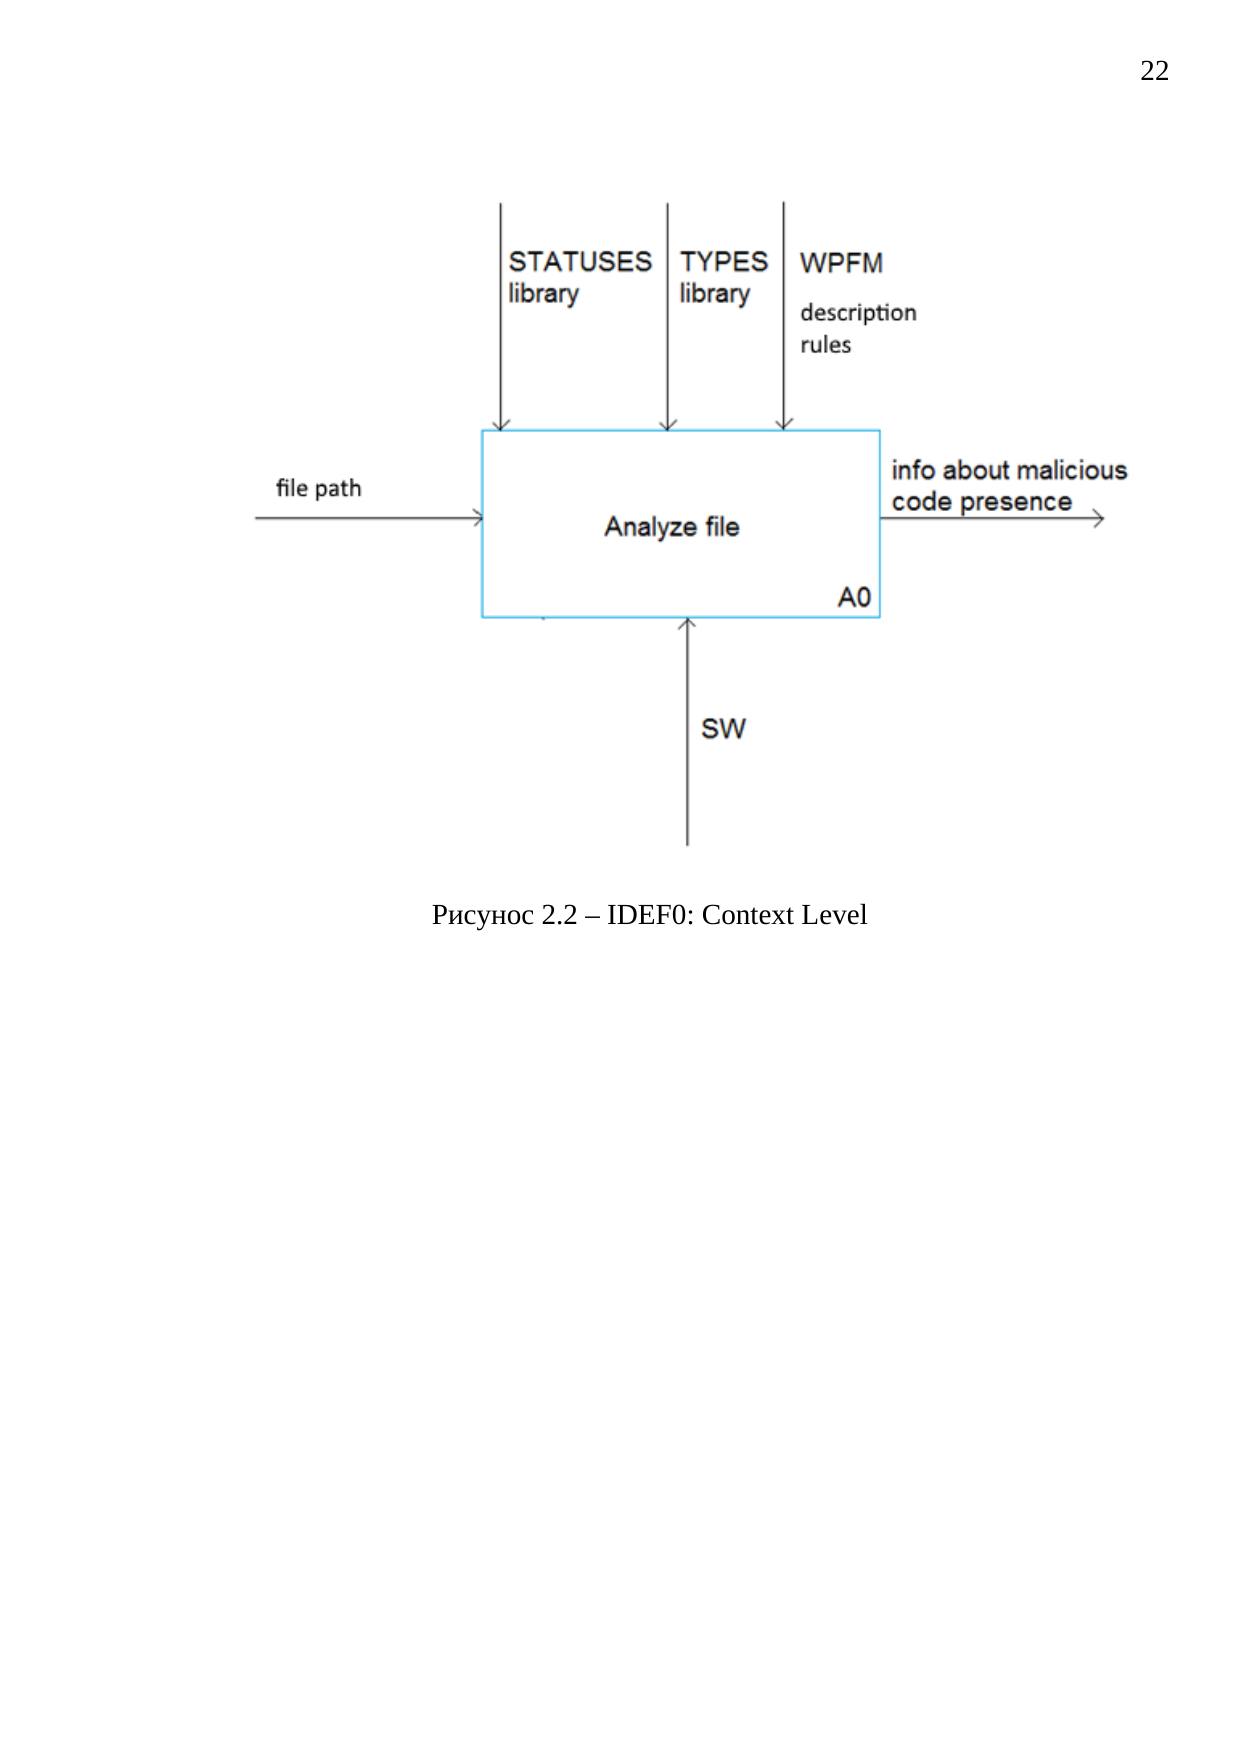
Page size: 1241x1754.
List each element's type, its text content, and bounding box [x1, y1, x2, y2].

picture [230, 195, 1143, 860]
text Рисунос 2.2 – IDEF0: Context Level [130, 897, 1169, 931]
